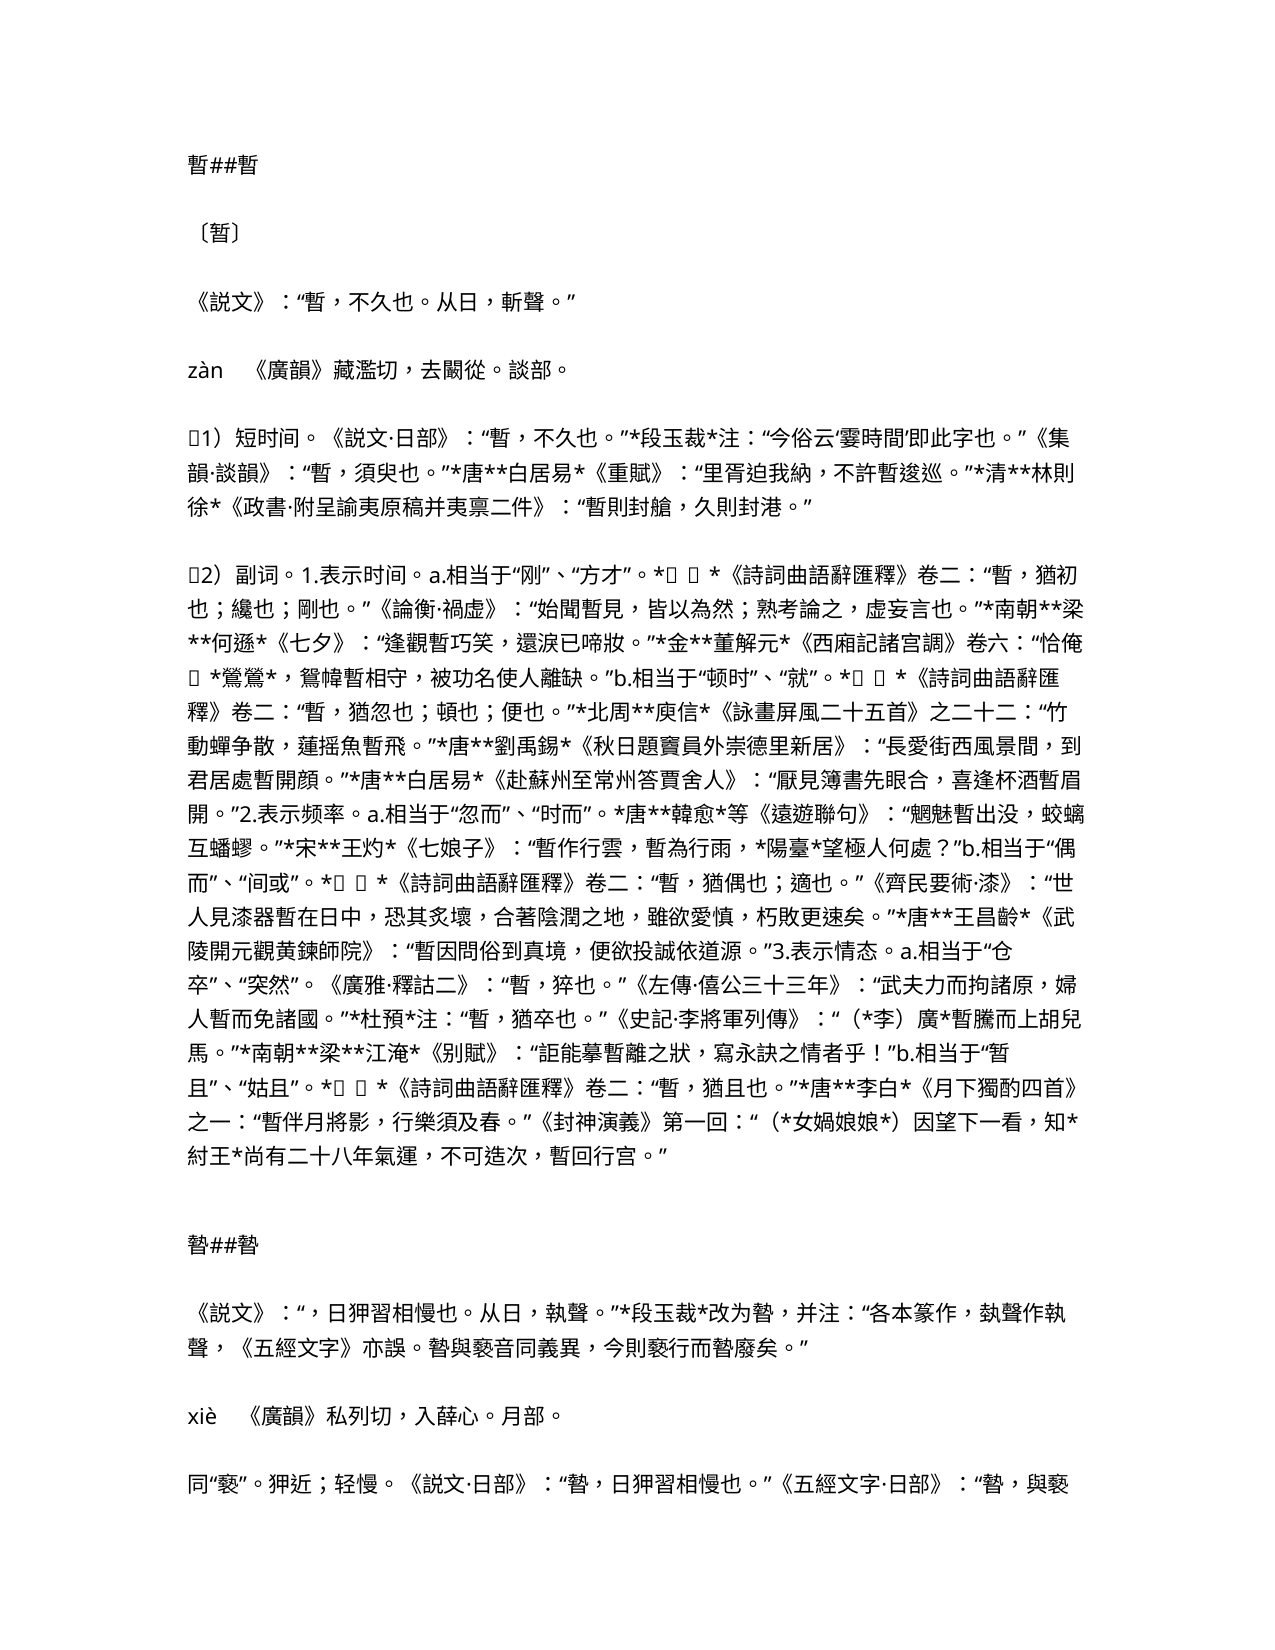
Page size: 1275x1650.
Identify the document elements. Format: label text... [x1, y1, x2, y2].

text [187, 1230, 1087, 1499]
text 暫##暫 〔暂〕 《説文》：“暫，不久也。从日，斬聲。” zàn 《廣韻》藏濫切，去闞從。談部。 （1）短时间。《説文·日部》：“暫，不久也。”*段玉裁*注：“今俗云‘霎時間’即此字也。”《集韻·談韻》：“暫，須臾也。”*唐**白居易*《重賦》：“里胥迫我納，不許暫逡巡。”*清**林則徐*《政書·附呈諭夷原稿并夷禀二件》：“暫則封艙，久則封港。” （2）副词。1.表示时间。a.相当于“刚”、“方才”。*张相*《詩詞曲語辭匯釋》卷二：“暫，猶初也；纔也；剛也。”《論衡·禍虚》：“始聞暫見，皆以為然；熟考論之，虚妄言也。”*南朝**梁**何遜*《七夕》：“逢觀暫巧笑，還淚已啼妝。”*金**董解元*《西廂記諸宫調》卷六：“恰俺與*鶯鶯*，鴛幃暫相守，被功名使人離缺。”b.相当于“顿时”、“就”。*张相*《詩詞曲語辭匯釋》卷二：“暫，猶忽也；頓也；便也。”*北周**庾信*《詠畫屏風二十五首》之二十二：“竹動蟬争散，蓮摇魚暫飛。”*唐**劉禹錫*《秋日題竇員外崇德里新居》：“長愛街西風景間，到君居處暫開顔。”*唐**白居易*《赴蘇州至常州答賈舍人》：“厭見簿書先眼合，喜逢杯酒暫眉開。”2.表示频率。a.相当于“忽而”、“时而”。*唐**韓愈*等《遠遊聯句》：“魍魅暫出没，蛟螭互蟠蟉。”*宋**王灼*《七娘子》：“暫作行雲，暫為行雨，*陽臺*望極人何處？”b.相当于“偶而”、“间或”。*张相*《詩詞曲語辭匯釋》卷二：“暫，猶偶也；適也。”《齊民要術·漆》：“世人見漆器暫在日中，恐其炙壞，合著陰潤之地，雖欲愛慎，朽敗更速矣。”*唐**王昌齡*《武陵開元觀黄鍊師院》：“暫因問俗到真境，便欲投誠依道源。”3.表示情态。a.相当于“仓卒”、“突然”。《廣雅·釋詁二》：“暫，猝也。”《左傳·僖公三十三年》：“武夫力而拘諸原，婦人暫而免諸國。”*杜預*注：“暫，猶卒也。”《史記·李將軍列傳》：“（*李）廣*暫騰而上胡兒馬。”*南朝**梁**江淹*《别賦》：“詎能摹暫離之狀，寫永訣之情者乎！”b.相当于“暂且”、“姑且”。*张相*《詩詞曲語辭匯釋》卷二：“暫，猶且也。”*唐**李白*《月下獨酌四首》之一：“暫伴月將影，行樂須及春。”《封神演義》第一回：“（*女媧娘娘*）因望下一看，知*紂王*尚有二十八年氣運，不可造次，暫回行宫。” [187, 150, 1087, 1205]
